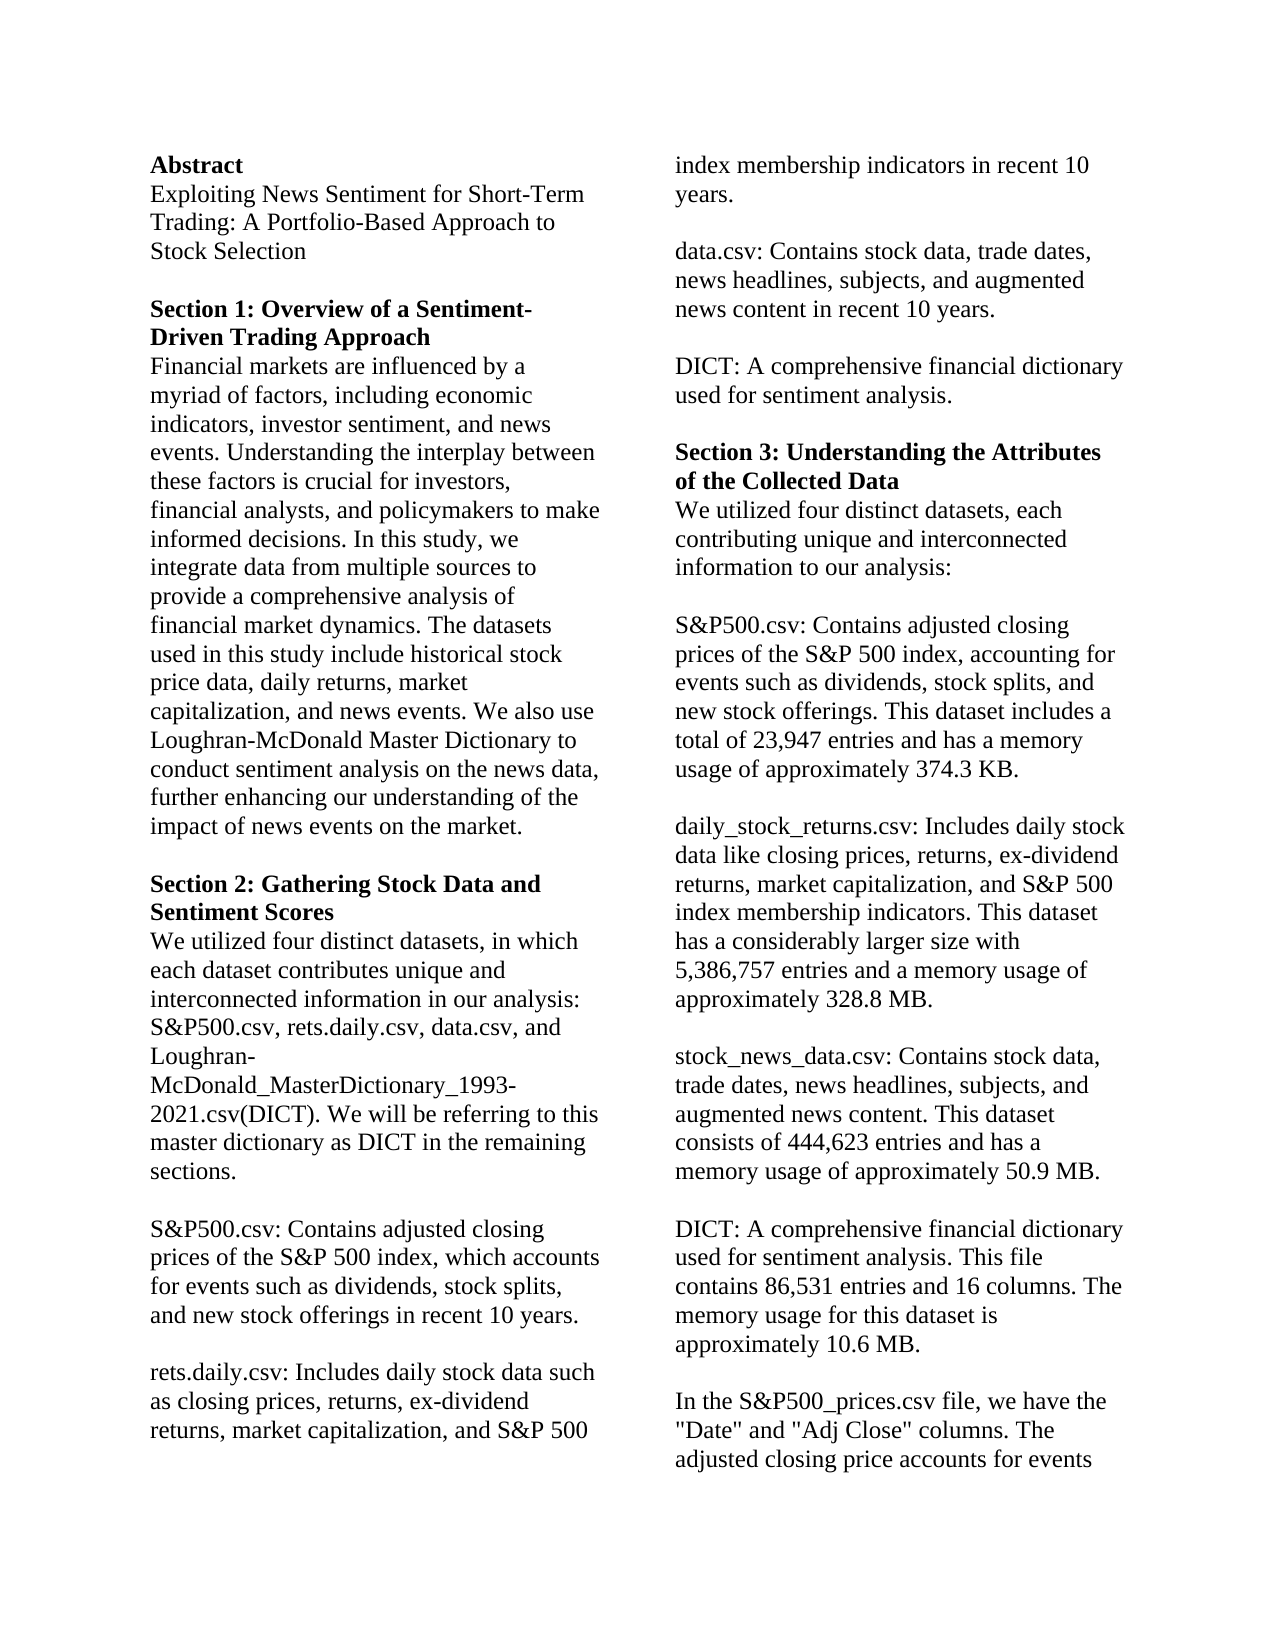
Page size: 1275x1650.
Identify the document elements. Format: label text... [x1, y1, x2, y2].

text Financial markets are influenced by a myriad of factors, including economic indicators, investor sentiment, and news events. Understanding the interplay between these factors is crucial for investors, financial analysts, and policymakers to make informed decisions. In this study, we integrate data from multiple sources to provide a comprehensive analysis of financial market dynamics. The datasets used in this study include historical stock price data, daily returns, market capitalization, and news events. We also use Loughran-McDonald Master Dictionary to conduct sentiment analysis on the news data, further enhancing our understanding of the impact of news events on the market. [150, 351, 600, 840]
text Exploiting News Sentiment for Short-Term Trading: A Portfolio-Based Approach to Stock Selection [150, 179, 600, 265]
text stock_news_data.csv: Contains stock data, trade dates, news headlines, subjects, and augmented news content. This dataset consists of 444,623 entries and has a memory usage of approximately 50.9 MB. [675, 1041, 1125, 1185]
text daily_stock_returns.csv: Includes daily stock data like closing prices, returns, ex-dividend returns, market capitalization, and S&P 500 index membership indicators. This dataset has a considerably larger size with 5,386,757 entries and a memory usage of approximately 328.8 MB. [675, 811, 1125, 1012]
text We utilized four distinct datasets, in which each dataset contributes unique and interconnected information in our analysis: S&P500.csv, rets.daily.csv, data.csv, and Loughran-McDonald_MasterDictionary_1993-2021.csv(DICT). We will be referring to this master dictionary as DICT in the remaining sections. [150, 926, 600, 1185]
text We utilized four distinct datasets, each contributing unique and interconnected information to our analysis: [675, 495, 1125, 581]
text Abstract [150, 150, 600, 179]
text Section 3: Understanding the Attributes of the Collected Data [675, 437, 1125, 495]
text DICT: A comprehensive financial dictionary used for sentiment analysis. This file contains 86,531 entries and 16 columns. The memory usage for this dataset is approximately 10.6 MB. [675, 1214, 1125, 1357]
text Section 1: Overview of a Sentiment-Driven Trading Approach [150, 294, 600, 351]
text DICT: A comprehensive financial dictionary used for sentiment analysis. [675, 351, 1125, 409]
text rets.daily.csv: Includes daily stock data such as closing prices, returns, ex-dividend returns, market capitalization, and S&P 500 index membership indicators in recent 10 years. [675, 150, 1125, 207]
text data.csv: Contains stock data, trade dates, news headlines, subjects, and augmented news content in recent 10 years. [675, 236, 1125, 322]
text rets.daily.csv: Includes daily stock data such as closing prices, returns, ex-dividend returns, market capitalization, and S&P 500 index membership indicators in recent 10 years. [150, 1357, 600, 1444]
text S&P500.csv: Contains adjusted closing prices of the S&P 500 index, which accounts for events such as dividends, stock splits, and new stock offerings in recent 10 years. [150, 1214, 600, 1329]
text S&P500.csv: Contains adjusted closing prices of the S&P 500 index, accounting for events such as dividends, stock splits, and new stock offerings. This dataset includes a total of 23,947 entries and has a memory usage of approximately 374.3 KB. [675, 610, 1125, 782]
text Section 2: Gathering Stock Data and Sentiment Scores [150, 869, 600, 926]
